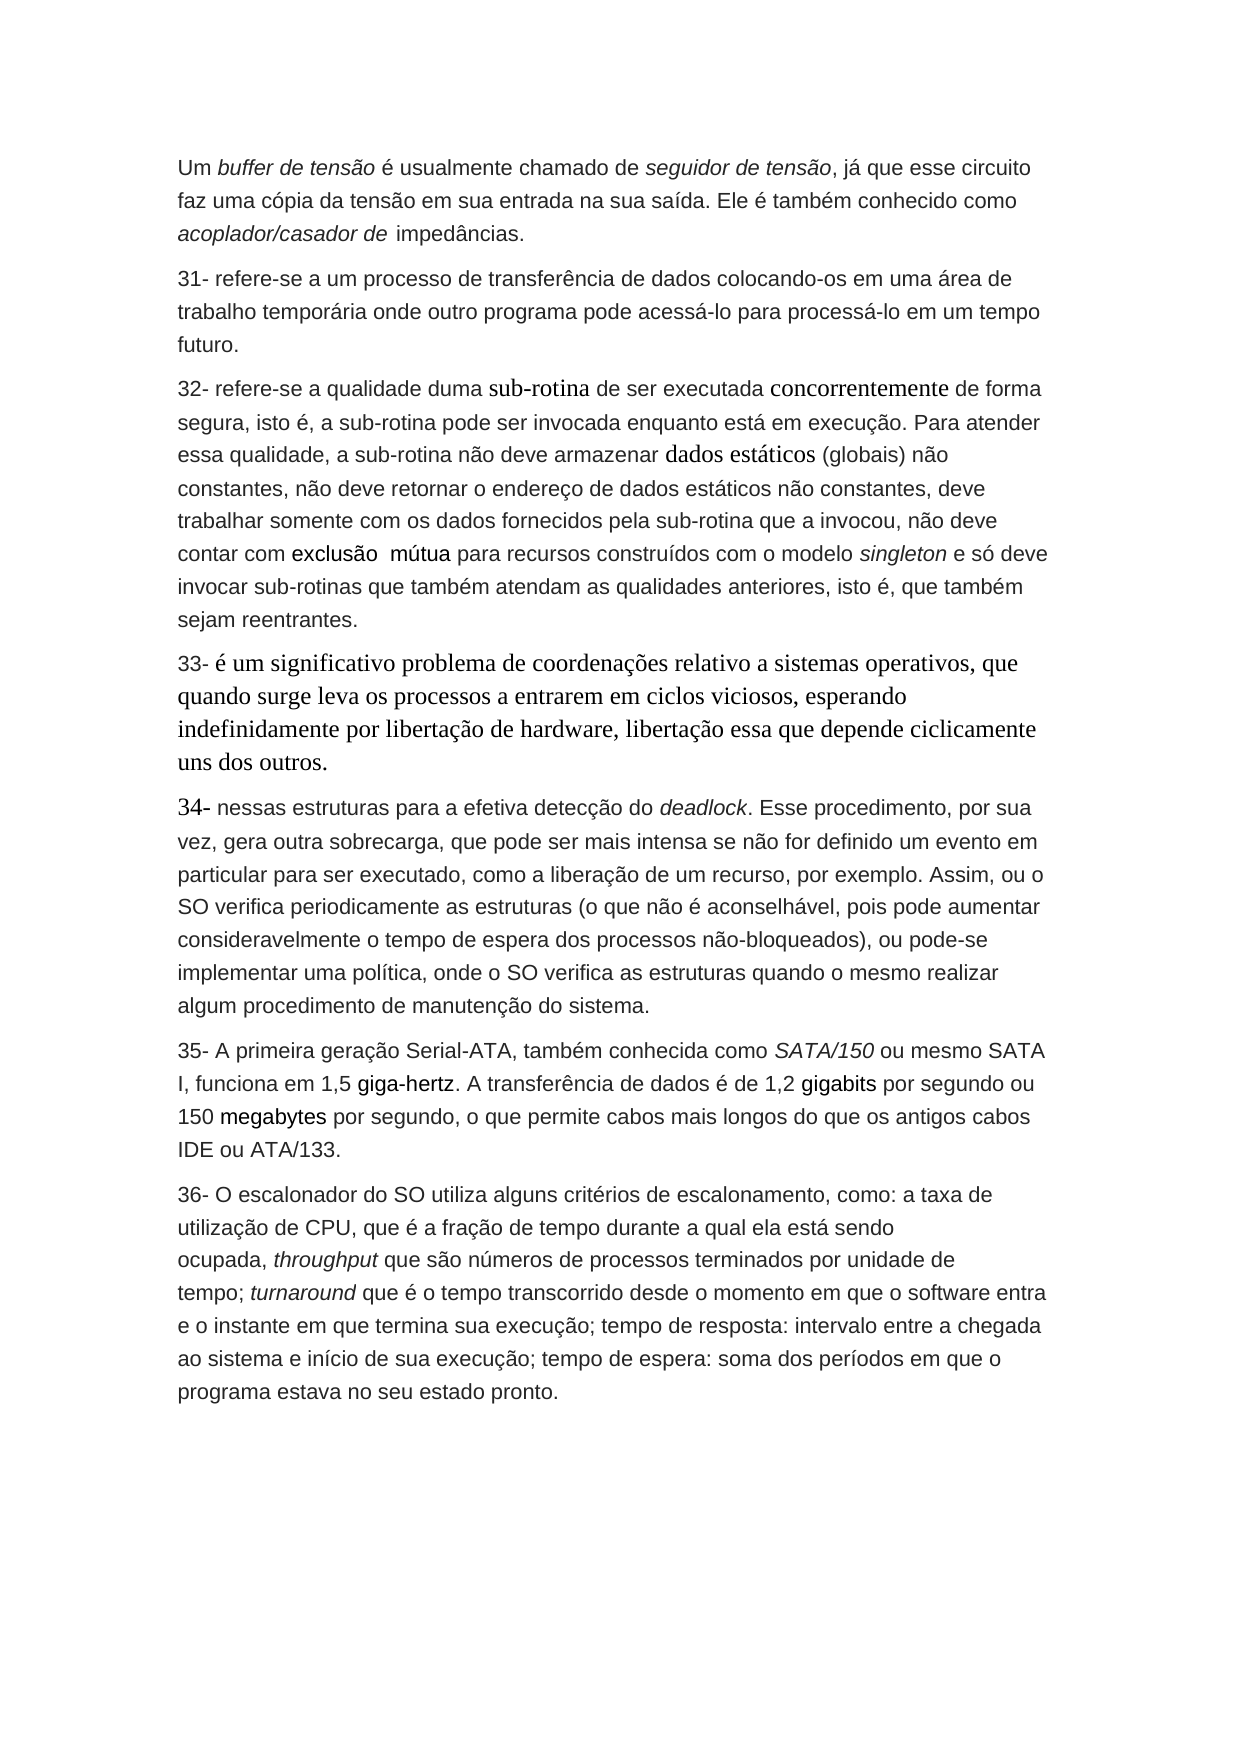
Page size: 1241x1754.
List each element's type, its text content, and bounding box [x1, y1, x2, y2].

text 34- nessas estruturas para a efetiva detecção do deadlock. Esse procedimento, por sua vez, gera outra sobrecarga, que pode ser mais intensa se não for definido um evento em particular para ser executado, como a liberação de um recurso, por exemplo. Assim, ou o SO verifica periodicamente as estruturas (o que não é aconselhável, pois pode aumentar consideravelmente o tempo de espera dos processos não-bloqueados), ou pode-se implementar uma política, onde o SO verifica as estruturas quando o mesmo realizar algum procedimento de manutenção do sistema. [177, 788, 1063, 1018]
text 32- refere-se a qualidade duma sub-rotina de ser executada concorrentemente de forma segura, isto é, a sub-rotina pode ser invocada enquanto está em execução. Para atender essa qualidade, a sub-rotina não deve armazenar dados estáticos (globais) não constantes, não deve retornar o endereço de dados estáticos não constantes, deve trabalhar somente com os dados fornecidos pela sub-rotina que a invocou, não deve contar com exclusão mútua para recursos construídos com o modelo singleton e só deve invocar sub-rotinas que também atendam as qualidades anteriores, isto é, que também sejam reentrantes. [177, 369, 1063, 632]
text 36- O escalonador do SO utiliza alguns critérios de escalonamento, como: a taxa de utilização de CPU, que é a fração de tempo durante a qual ela está sendo ocupada, throughput que são números de processos terminados por unidade de tempo; turnaround que é o tempo transcorrido desde o momento em que o software entra e o instante em que termina sua execução; tempo de resposta: intervalo entre a chegada ao sistema e início de sua execução; tempo de espera: soma dos períodos em que o programa estava no seu estado pronto. [177, 1174, 1063, 1404]
text Um buffer de tensão é usualmente chamado de seguidor de tensão, já que esse circuito faz uma cópia da tensão em sua entrada na sua saída. Ele é também conhecido como acoplador/casador de impedâncias. [177, 148, 1063, 246]
text 33- é um significativo problema de coordenações relativo a sistemas operativos, que quando surge leva os processos a entrarem em ciclos viciosos, esperando indefinidamente por libertação de hardware, libertação essa que depende ciclicamente uns dos outros. [177, 644, 1063, 776]
text 31- refere-se a um processo de transferência de dados colocando-os em uma área de trabalho temporária onde outro programa pode acessá-lo para processá-lo em um tempo futuro. [177, 258, 1063, 357]
text 35- A primeira geração Serial-ATA, também conhecida como SATA/150 ou mesmo SATA I, funciona em 1,5 giga-hertz. A transferência de dados é de 1,2 gigabits por segundo ou 150 megabytes por segundo, o que permite cabos mais longos do que os antigos cabos IDE ou ATA/133. [177, 1030, 1063, 1162]
